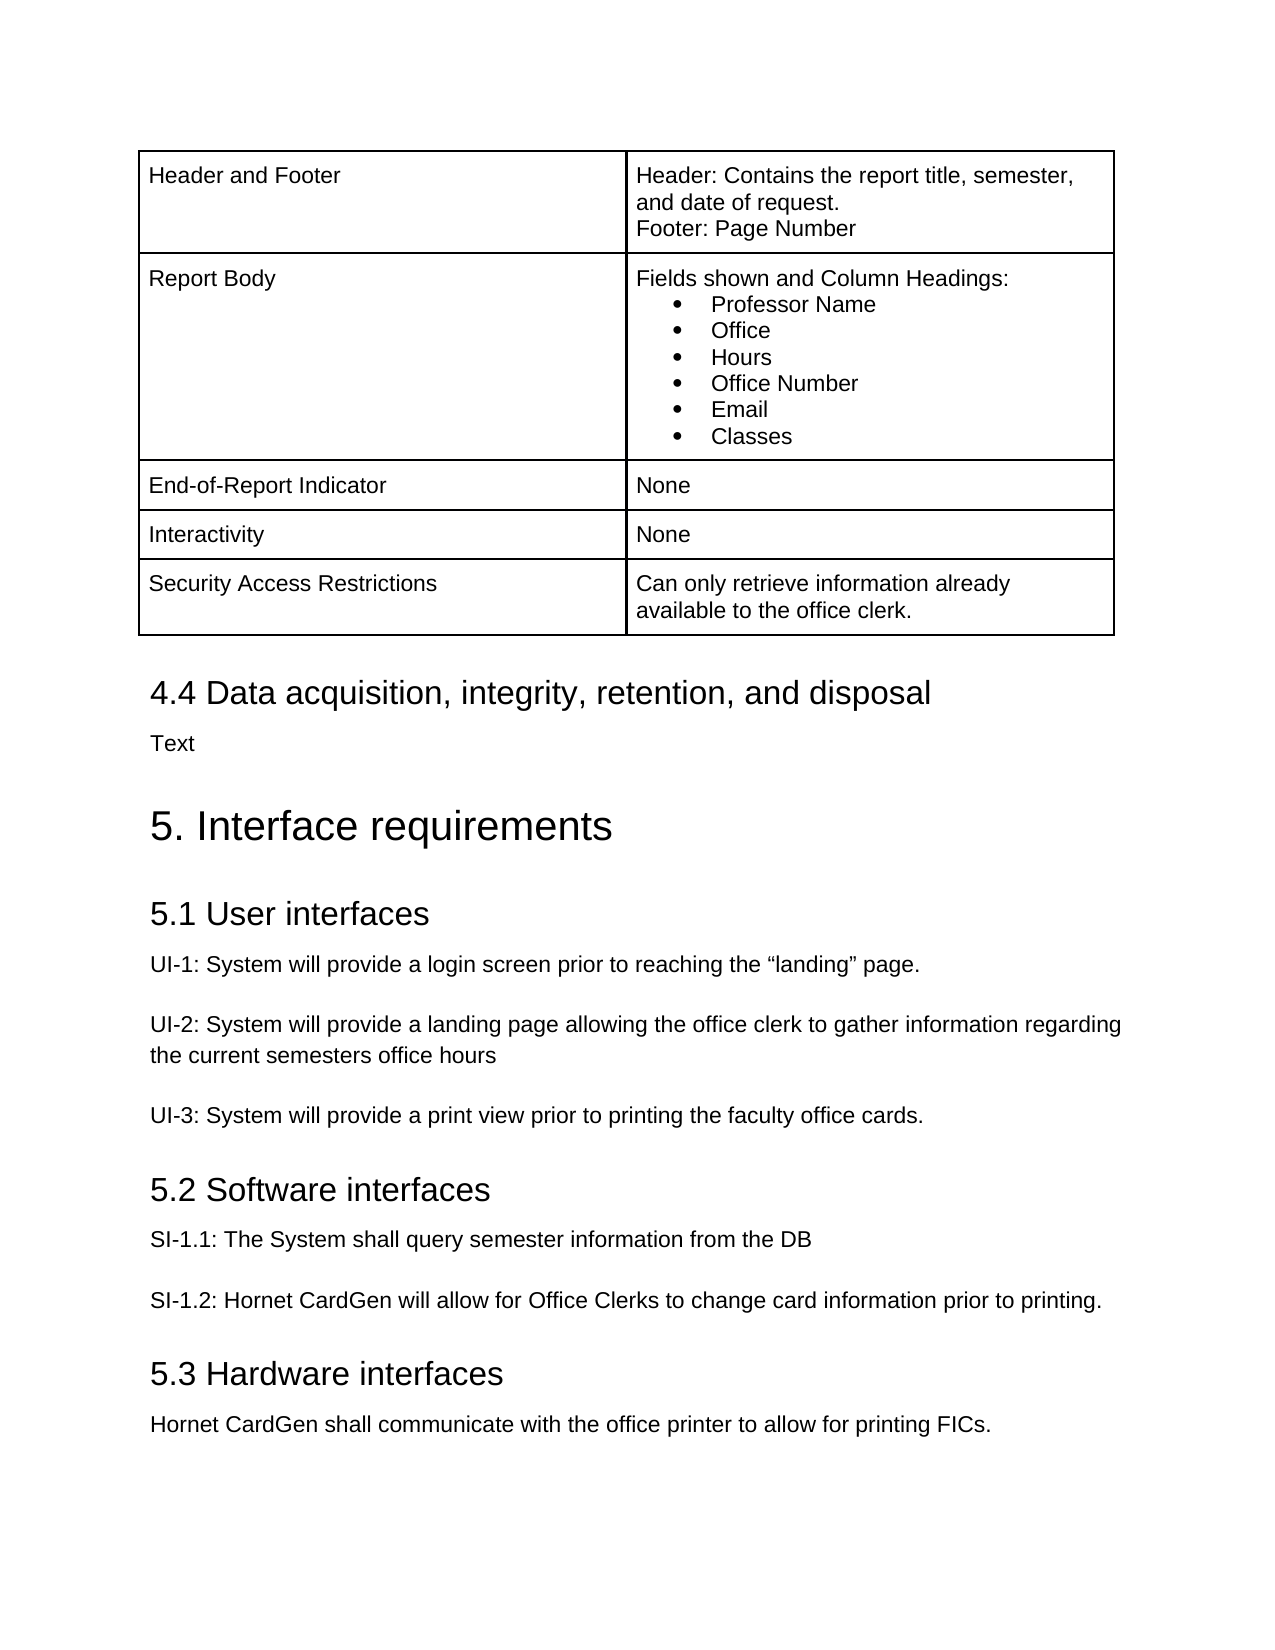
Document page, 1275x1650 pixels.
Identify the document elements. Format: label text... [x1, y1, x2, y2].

text Text [150, 730, 1125, 756]
table_cell Can only retrieve information already available to the office clerk. [628, 560, 1113, 633]
table_cell Fields shown and Column Headings: Professor Name Office Hours Office Number Email Classes [628, 254, 1113, 459]
table_cell None [628, 461, 1113, 509]
table_cell End-of-Report Indicator [140, 461, 625, 509]
text UI-3: System will provide a print view prior to printing the faculty office cards. [150, 1102, 1125, 1128]
text UI-1: System will provide a login screen prior to reaching the “landing” page. [150, 951, 1125, 977]
table_cell None [628, 511, 1113, 558]
subtitle 5.1 User interfaces [150, 894, 1125, 933]
table_cell Report Body [140, 254, 625, 459]
table_cell Header: Contains the report title, semester, and date of request. Footer: Page Number [628, 152, 1113, 252]
subtitle 5.3 Hardware interfaces [150, 1354, 1125, 1393]
text UI-2: System will provide a landing page allowing the office clerk to gather information regarding the current semesters office hours [150, 1011, 1125, 1068]
table_cell Security Access Restrictions [140, 560, 625, 633]
text SI-1.1: The System shall query semester information from the DB [150, 1226, 1125, 1253]
table_cell Header and Footer [140, 152, 625, 252]
text Hornet CardGen shall communicate with the office printer to allow for printing FICs. [150, 1411, 1125, 1437]
subtitle 5. Interface requirements [150, 802, 1125, 849]
table_cell Interactivity [140, 511, 625, 558]
text SI-1.2: Hornet CardGen will allow for Office Clerks to change card information prior to printing. [150, 1287, 1125, 1313]
subtitle 4.4 Data acquisition, integrity, retention, and disposal [150, 673, 1125, 712]
subtitle 5.2 Software interfaces [150, 1170, 1125, 1208]
